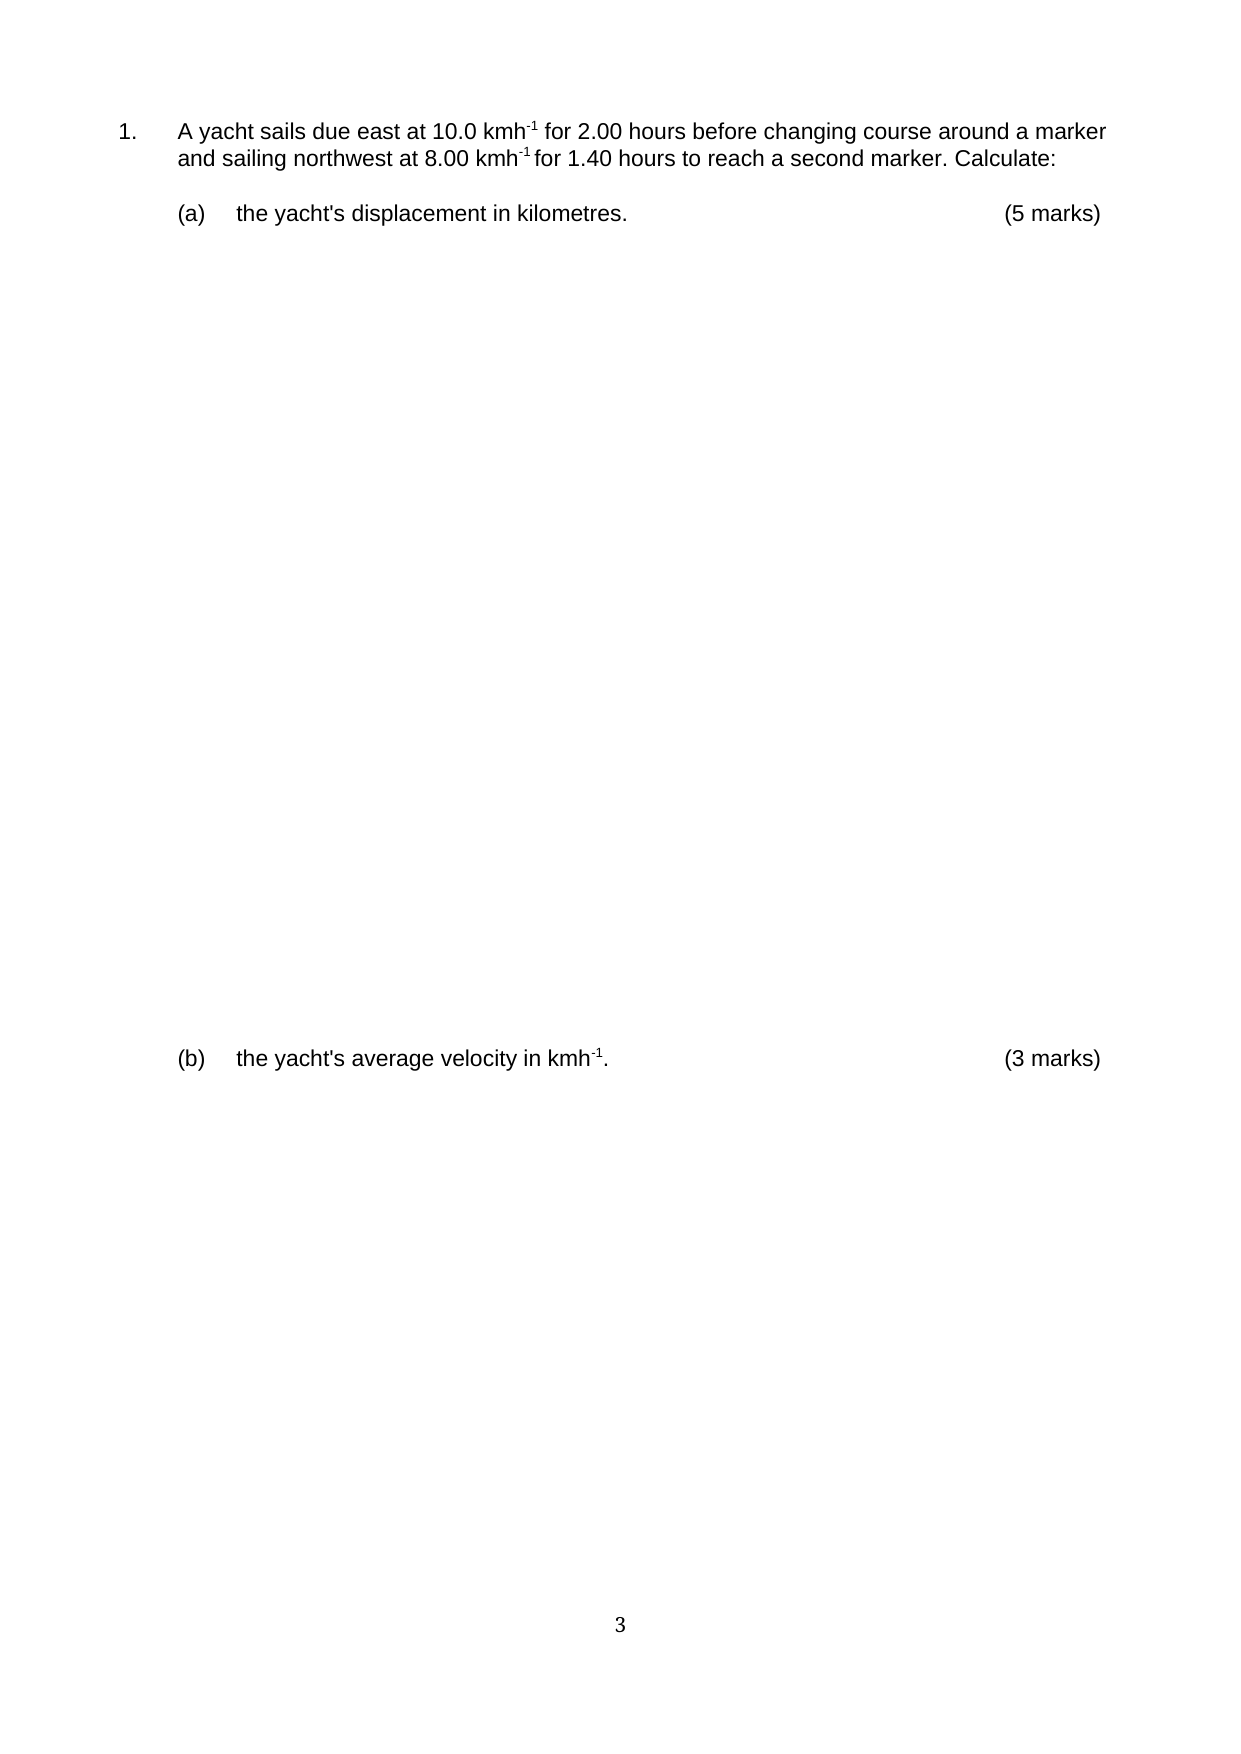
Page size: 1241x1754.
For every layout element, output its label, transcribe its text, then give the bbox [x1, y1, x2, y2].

text 1. A yacht sails due east at 10.0 kmh-1 for 2.00 hours before changing course around a marker and sailing northwest at 8.00 kmh-1 for 1.40 hours to reach a second marker. Calculate: [118, 118, 1122, 171]
text (a) the yacht's displacement in kilometres. (5 marks) [118, 197, 1122, 228]
text (b) the yacht's average velocity in kmh-1. (3 marks) [118, 1045, 1122, 1072]
